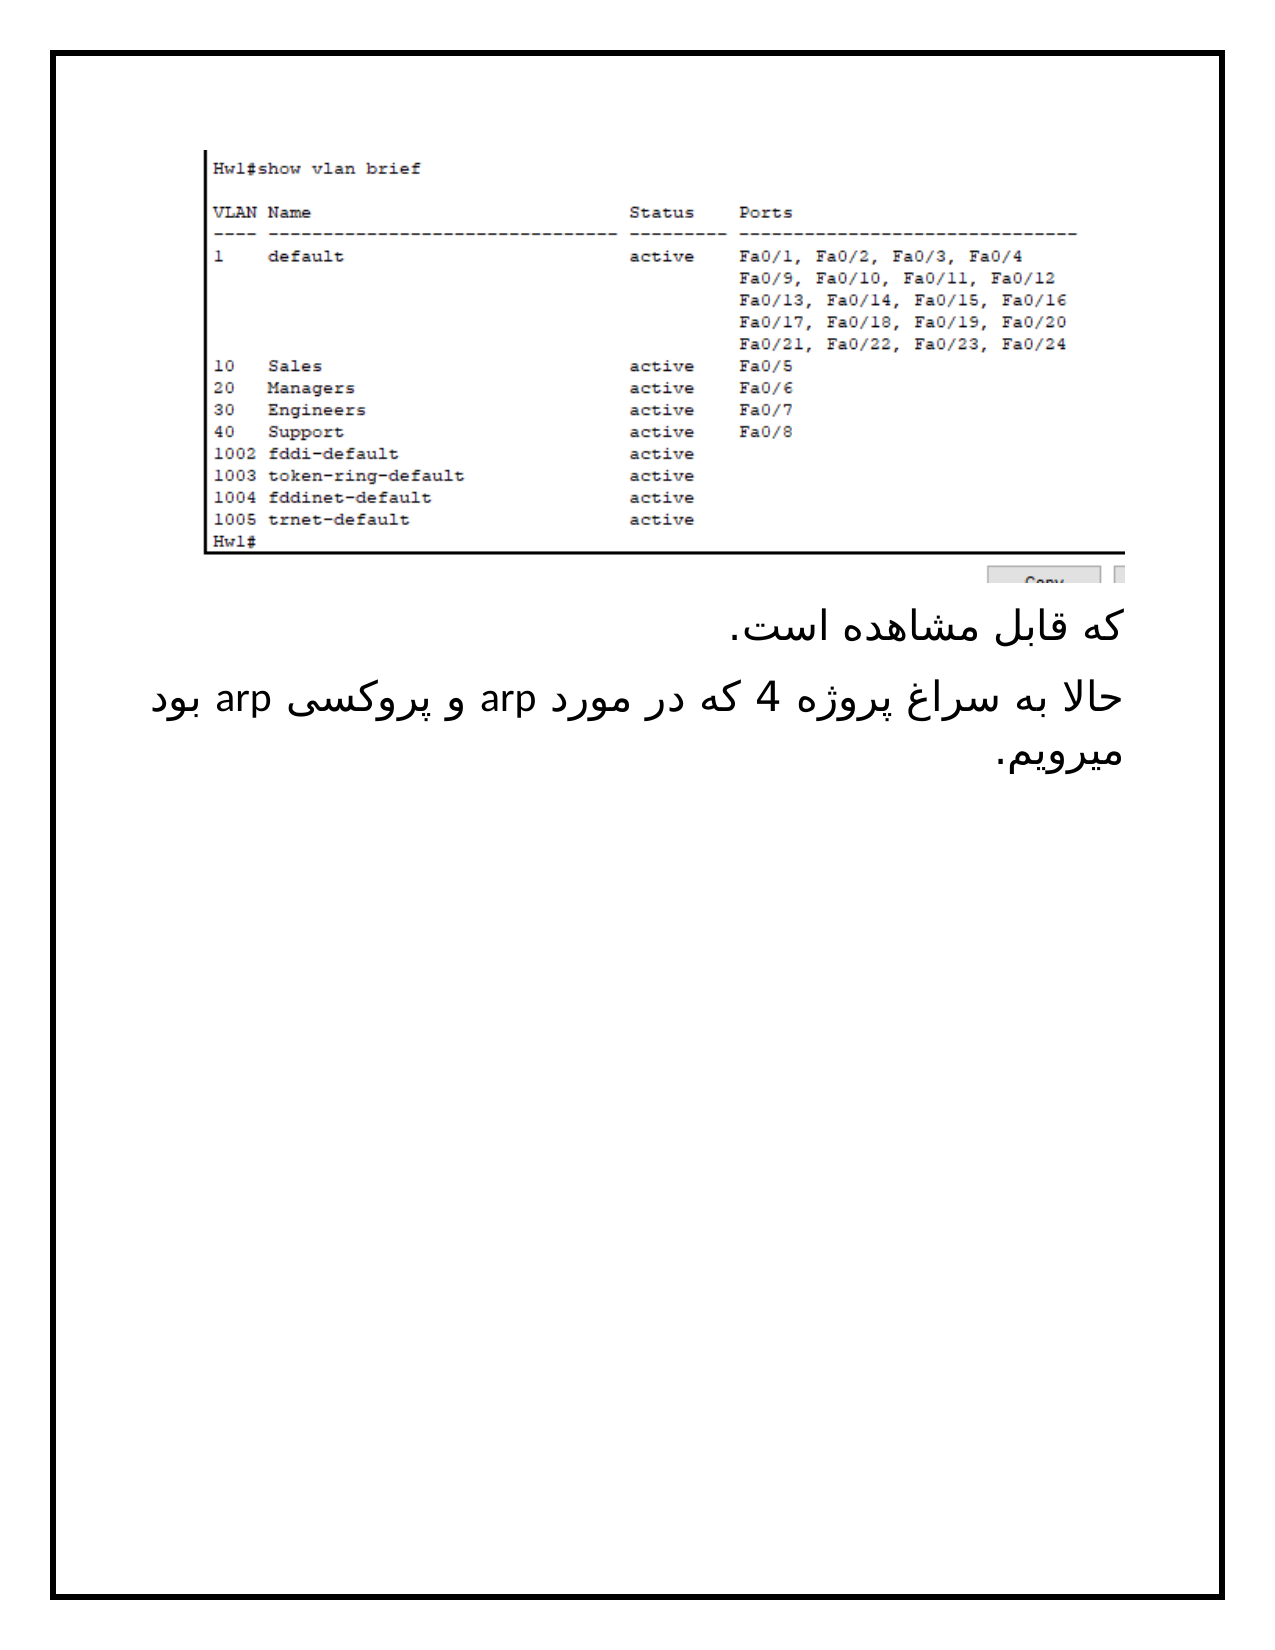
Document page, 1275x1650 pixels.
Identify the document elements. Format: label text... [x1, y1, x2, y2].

text که قابل مشاهده است. [150, 602, 1125, 650]
picture [201, 150, 1125, 583]
text حالا به سراغ پروژه 4 که در مورد arp و پروکسی arp بود میرویم. [150, 671, 1125, 774]
